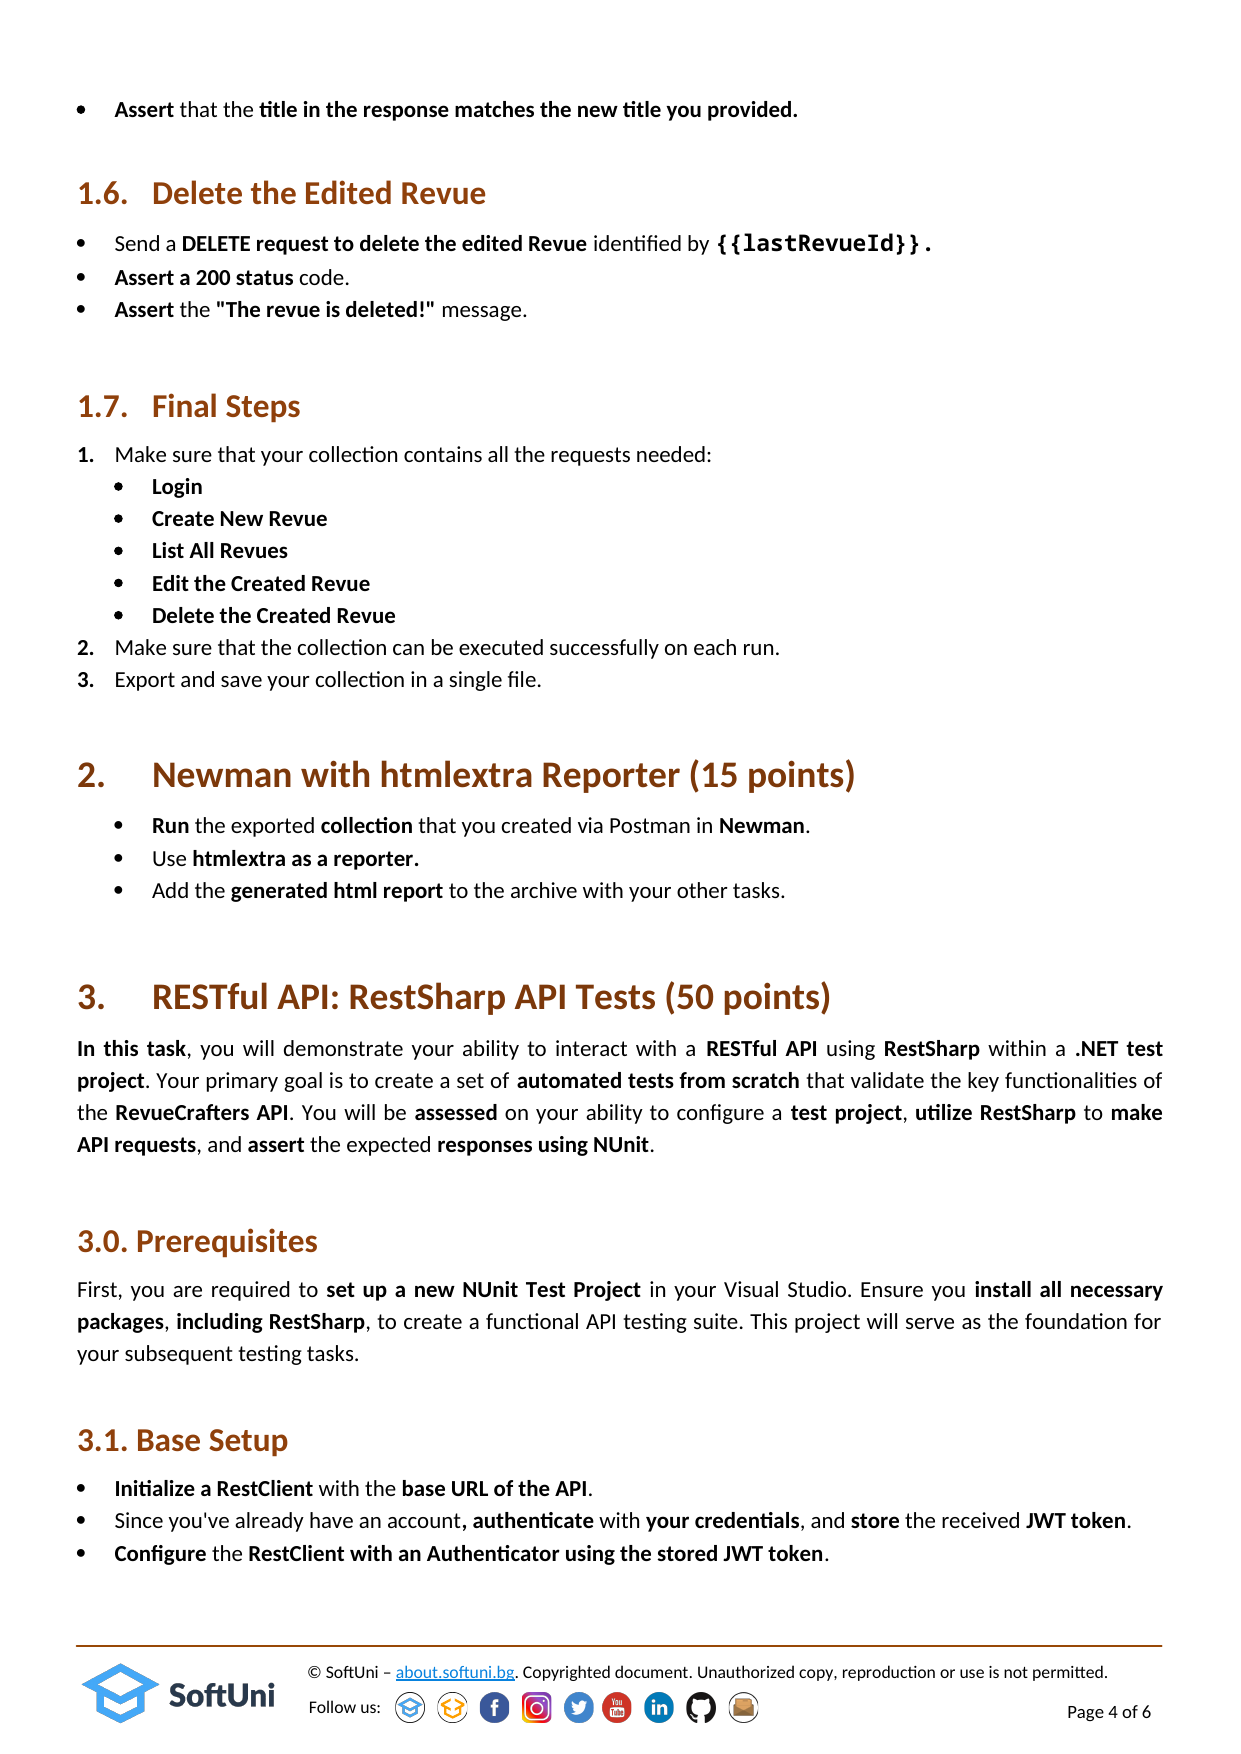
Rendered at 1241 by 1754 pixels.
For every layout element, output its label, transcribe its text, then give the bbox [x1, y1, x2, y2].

picture [665, 1714, 674, 1723]
picture [644, 1692, 653, 1701]
picture [686, 1692, 716, 1723]
list Login [114, 472, 1163, 500]
picture [395, 1692, 425, 1723]
list Initialize a RestClient with the base URL of the API. [77, 1474, 1163, 1502]
picture [728, 1692, 759, 1723]
picture [437, 1692, 468, 1723]
text First, you are required to set up a new NUnit Test Project in your Visual Studio. Ensure you install all necessary packages, including RestSharp, to create a functional API testing suite. This project will serve as the foundation for your subsequent testing tasks. [77, 1275, 1163, 1367]
text In this task, you will demonstrate your ability to interact with a RESTful API using RestSharp within a .NET test project. Your primary goal is to create a set of automated tests from scratch that validate the key functionalities of the RevueCrafters API. You will be assessed on your ability to configure a test project, utilize RestSharp to make API requests, and assert the expected responses using NUnit. [77, 1034, 1163, 1158]
list Use htmlextra as a reporter. [114, 844, 1163, 872]
list Delete the Created Revue [114, 601, 1163, 629]
subtitle 3.1. Base Setup [77, 1419, 1163, 1460]
list Assert a 200 status code. [77, 263, 1163, 291]
list Export and save your collection in a single file. [77, 665, 1163, 726]
list List All Revues [114, 537, 1163, 564]
picture [522, 1692, 552, 1723]
picture [665, 1692, 674, 1701]
picture [479, 1692, 510, 1723]
picture [658, 1705, 667, 1714]
subtitle RESTful API: RestSharp API Tests (50 points) [77, 973, 1163, 1018]
list Configure the RestClient with an Authenticator using the stored JWT token. [77, 1539, 1163, 1567]
list Create New Revue [114, 504, 1163, 532]
subtitle Newman with htmlextra Reporter (15 points) [77, 751, 1163, 796]
list Edit the Created Revue [114, 569, 1163, 597]
picture [644, 1714, 653, 1723]
list Since you've already have an account, authenticate with your credentials, and store the received JWT token. [77, 1507, 1163, 1534]
list Run the exported collection that you created via Postman in Newman. [114, 812, 1163, 839]
list Assert the "The revue is deleted!" message. [77, 296, 1163, 323]
list Send a DELETE request to delete the edited Revue identified by {{lastRevueId}}. [77, 227, 1163, 259]
picture [602, 1692, 632, 1723]
list Make sure that your collection contains all the requests needed: [77, 440, 1163, 468]
picture [75, 1658, 281, 1729]
subtitle Final Steps [77, 385, 1163, 426]
subtitle Delete the Edited Revue [77, 172, 1163, 213]
list Assert that the title in the response matches the new title you provided. [77, 95, 1163, 123]
list Make sure that the collection can be executed successfully on each run. [77, 633, 1163, 661]
list Add the generated html report to the archive with your other tasks. [114, 876, 1163, 904]
subtitle 3.0. Prerequisites [77, 1220, 1163, 1260]
picture [564, 1692, 594, 1723]
